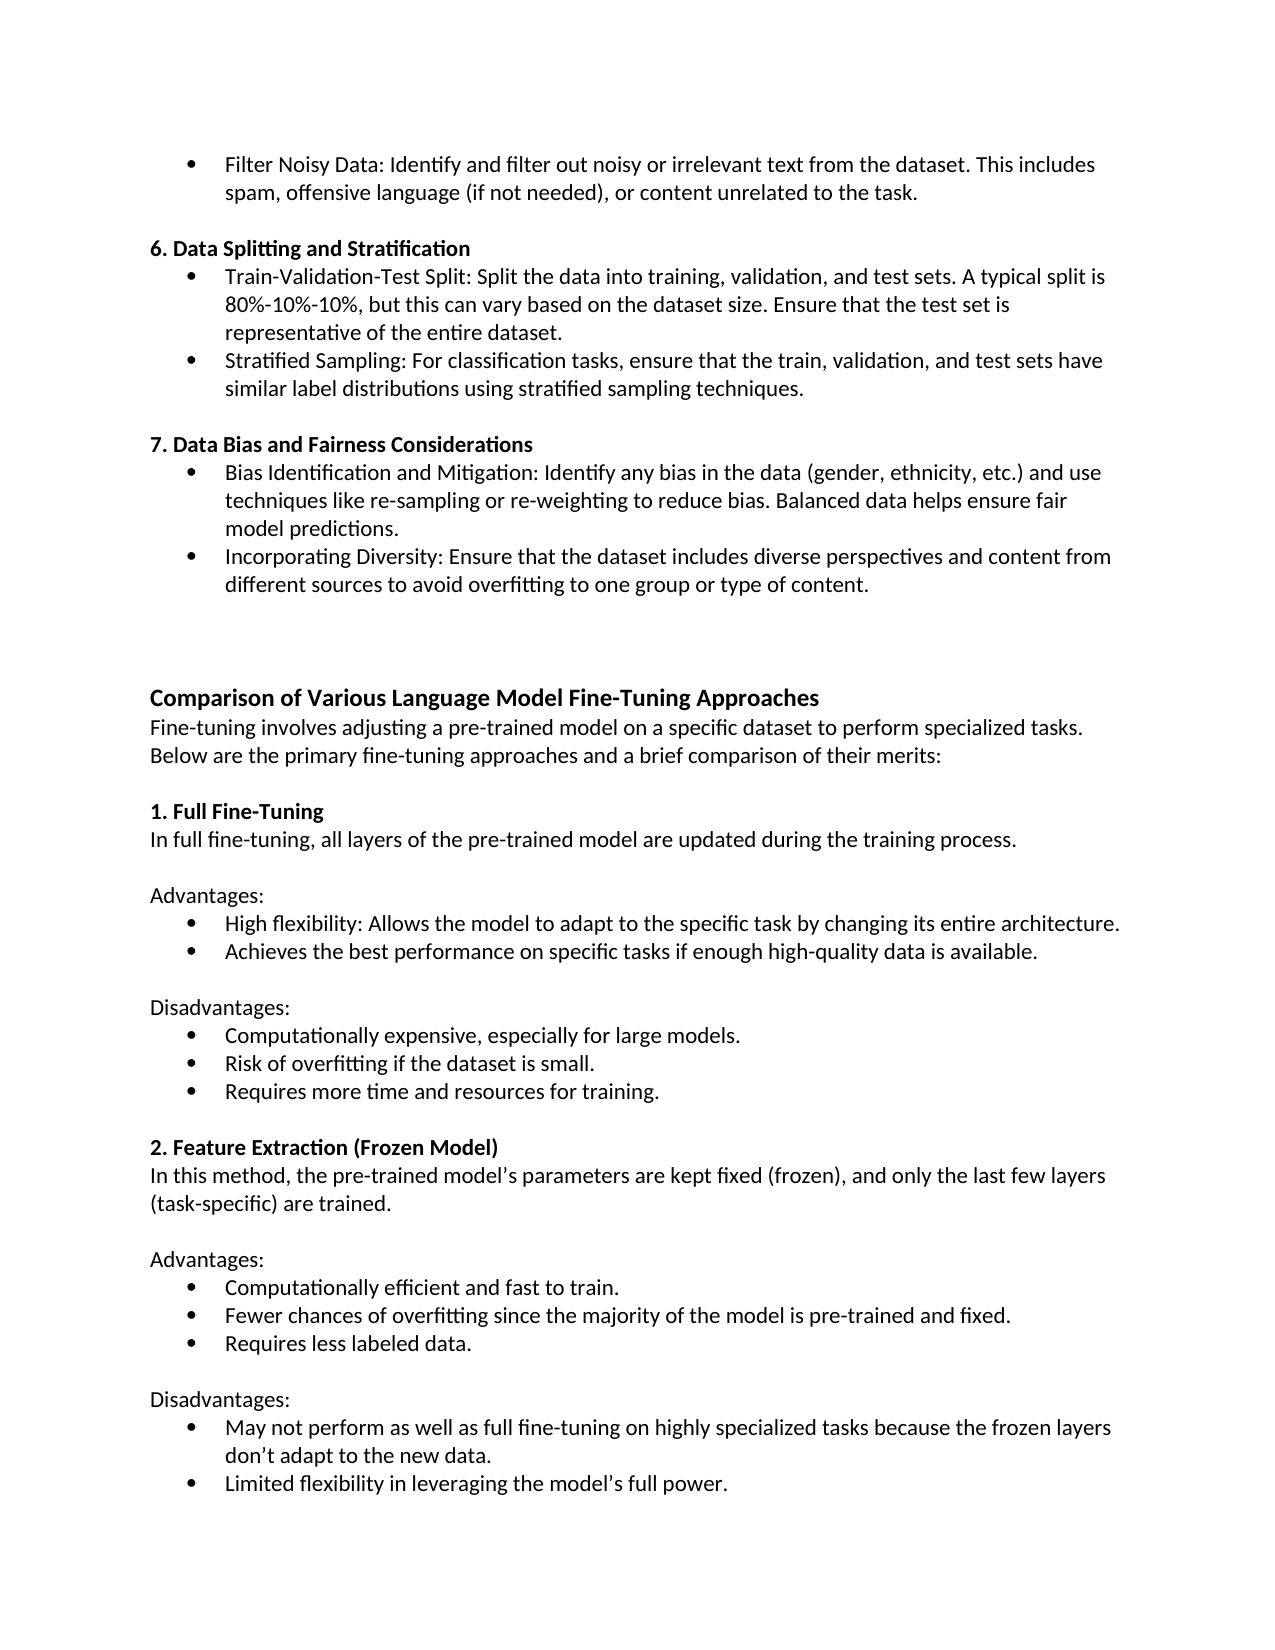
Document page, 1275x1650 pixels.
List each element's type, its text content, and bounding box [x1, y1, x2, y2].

list Bias Identification and Mitigation: Identify any bias in the data (gender, ethnicity, etc.) and use techniques like re-sampling or re-weighting to reduce bias. Balanced data helps ensure fair model predictions. [187, 458, 1125, 542]
text Advantages: [150, 1245, 1125, 1273]
list Risk of overfitting if the dataset is small. [187, 1049, 1125, 1077]
text Advantages: [150, 881, 1125, 909]
list Requires less labeled data. [187, 1329, 1125, 1357]
list Achieves the best performance on specific tasks if enough high-quality data is available. [187, 937, 1125, 965]
list May not perform as well as full fine-tuning on highly specialized tasks because the frozen layers don’t adapt to the new data. [187, 1413, 1125, 1469]
text Fine-tuning involves adjusting a pre-trained model on a specific dataset to perform specialized tasks. Below are the primary fine-tuning approaches and a brief comparison of their merits: [150, 713, 1125, 769]
list Filter Noisy Data: Identify and filter out noisy or irrelevant text from the dataset. This includes spam, offensive language (if not needed), or content unrelated to the task. [187, 150, 1125, 206]
text 7. Data Bias and Fairness Considerations [150, 430, 1125, 458]
list Incorporating Diversity: Ensure that the dataset includes diverse perspectives and content from different sources to avoid overfitting to one group or type of content. [187, 542, 1125, 598]
list Requires more time and resources for training. [187, 1077, 1125, 1105]
list Computationally expensive, especially for large models. [187, 1021, 1125, 1049]
list Stratified Sampling: For classification tasks, ensure that the train, validation, and test sets have similar label distributions using stratified sampling techniques. [187, 346, 1125, 402]
text Comparison of Various Language Model Fine-Tuning Approaches [150, 682, 1125, 713]
list Fewer chances of overfitting since the majority of the model is pre-trained and fixed. [187, 1301, 1125, 1329]
text Disadvantages: [150, 993, 1125, 1021]
text In this method, the pre-trained model’s parameters are kept fixed (frozen), and only the last few layers (task-specific) are trained. [150, 1161, 1125, 1217]
text 6. Data Splitting and Stratification [150, 234, 1125, 262]
list Train-Validation-Test Split: Split the data into training, validation, and test sets. A typical split is 80%-10%-10%, but this can vary based on the dataset size. Ensure that the test set is representative of the entire dataset. [187, 262, 1125, 346]
text Disadvantages: [150, 1385, 1125, 1413]
text 2. Feature Extraction (Frozen Model) [150, 1133, 1125, 1161]
list High flexibility: Allows the model to adapt to the specific task by changing its entire architecture. [187, 909, 1125, 937]
list Limited flexibility in leveraging the model’s full power. [187, 1469, 1125, 1497]
list Computationally efficient and fast to train. [187, 1273, 1125, 1301]
text 1. Full Fine-Tuning [150, 797, 1125, 825]
text In full fine-tuning, all layers of the pre-trained model are updated during the training process. [150, 825, 1125, 853]
